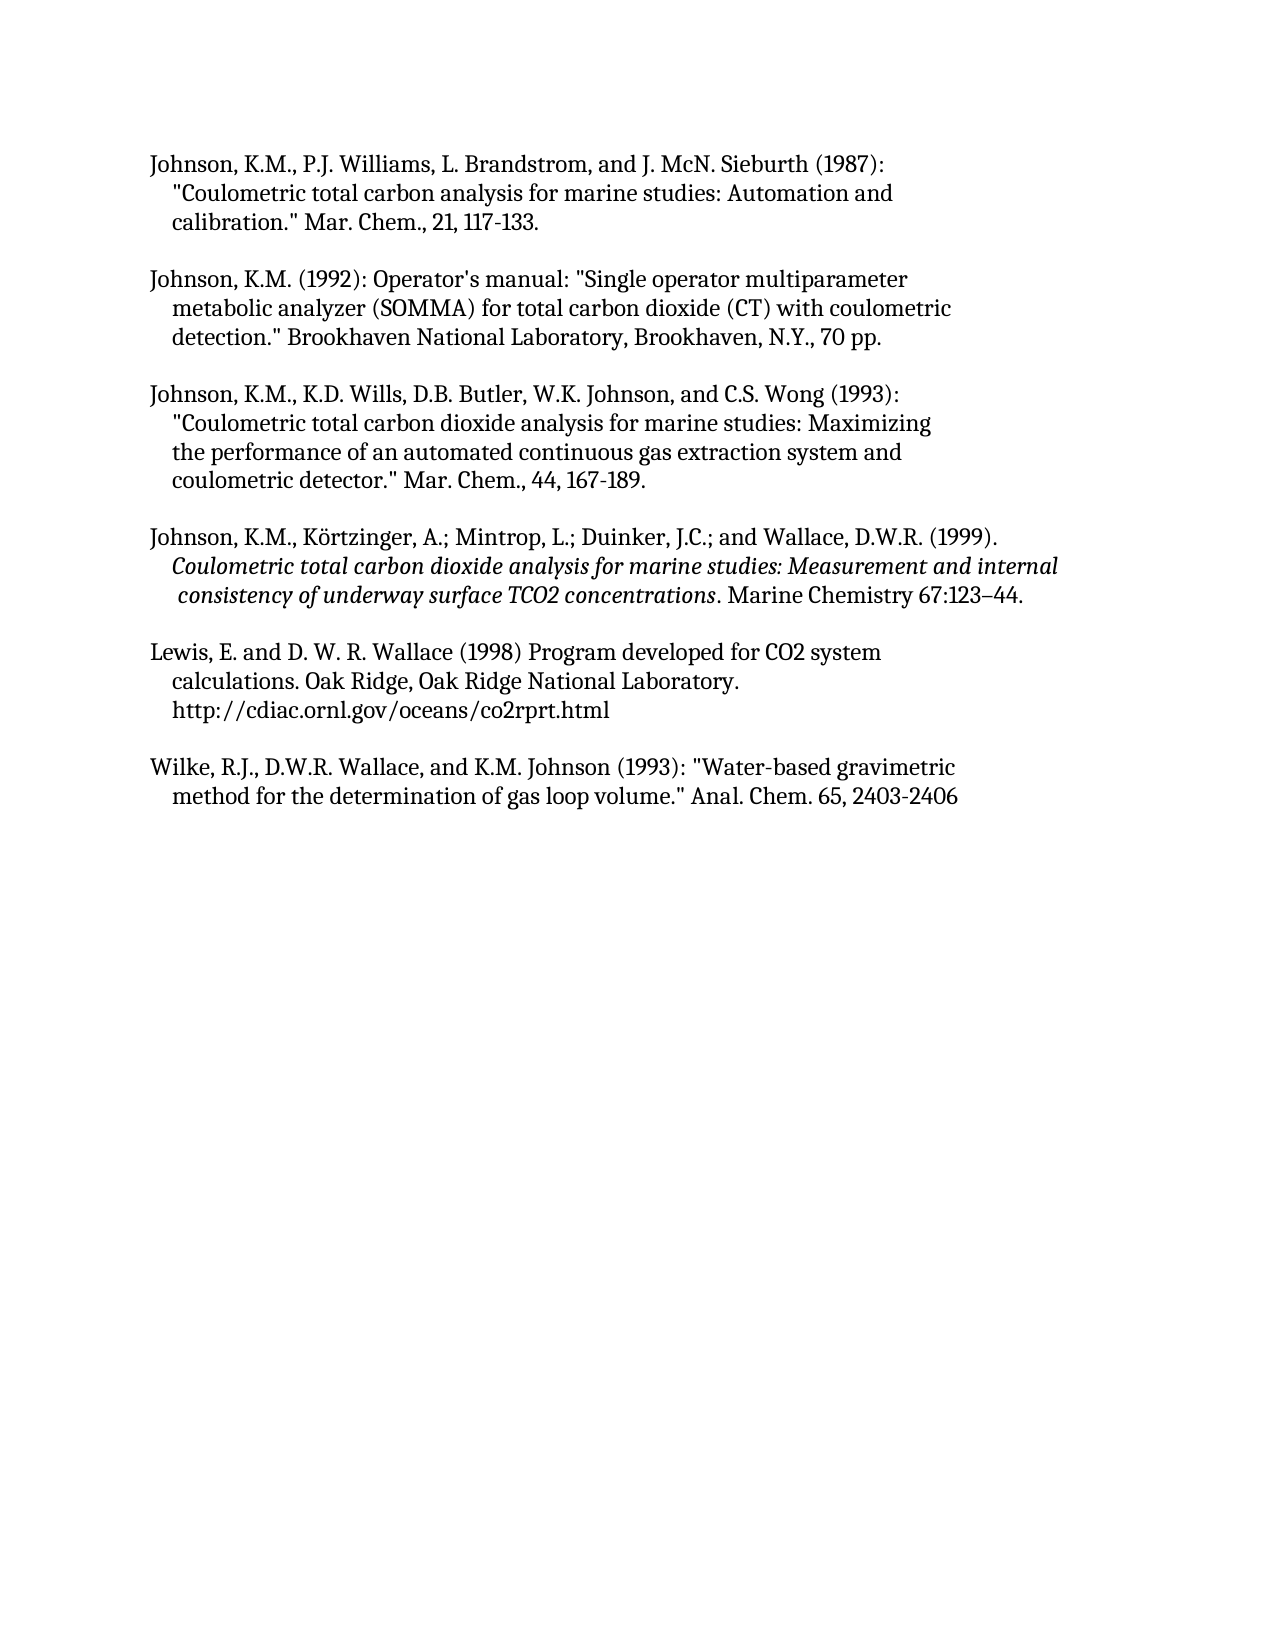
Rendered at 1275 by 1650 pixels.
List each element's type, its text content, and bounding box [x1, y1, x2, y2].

text metabolic analyzer (SOMMA) for total carbon dioxide (CT) with coulometric [150, 294, 1125, 322]
text calculations. Oak Ridge, Oak Ridge National Laboratory. [150, 667, 1125, 696]
text "Coulometric total carbon analysis for marine studies: Automation and [150, 179, 1125, 207]
text "Coulometric total carbon dioxide analysis for marine studies: Maximizing [150, 409, 1125, 437]
text Johnson, K.M., Körtzinger, A.; Mintrop, L.; Duinker, J.C.; and Wallace, D.W.R. (1999). [150, 523, 1125, 552]
text Johnson, K.M., K.D. Wills, D.B. Butler, W.K. Johnson, and C.S. Wong (1993): [150, 380, 1125, 409]
text detection." Brookhaven National Laboratory, Brookhaven, N.Y., 70 pp. [150, 322, 1125, 351]
text consistency of underway surface TCO2 concentrations. Marine Chemistry 67:123–44. [150, 581, 1125, 609]
text the performance of an automated continuous gas extraction system and [150, 437, 1125, 466]
text Johnson, K.M., P.J. Williams, L. Brandstrom, and J. McN. Sieburth (1987): [150, 150, 1125, 179]
text http://cdiac.ornl.gov/oceans/co2rprt.html [150, 696, 1125, 724]
text Coulometric total carbon dioxide analysis for marine studies: Measurement and internal [150, 552, 1125, 581]
text Lewis, E. and D. W. R. Wallace (1998) Program developed for CO2 system [150, 638, 1125, 667]
text Johnson, K.M. (1992): Operator's manual: "Single operator multiparameter [150, 265, 1125, 294]
text Wilke, R.J., D.W.R. Wallace, and K.M. Johnson (1993): "Water-based gravimetric [150, 753, 1125, 782]
text calibration." Mar. Chem., 21, 117-133. [150, 207, 1125, 236]
text method for the determination of gas loop volume." Anal. Chem. 65, 2403-2406 [150, 782, 1125, 811]
text coulometric detector." Mar. Chem., 44, 167-189. [150, 466, 1125, 495]
